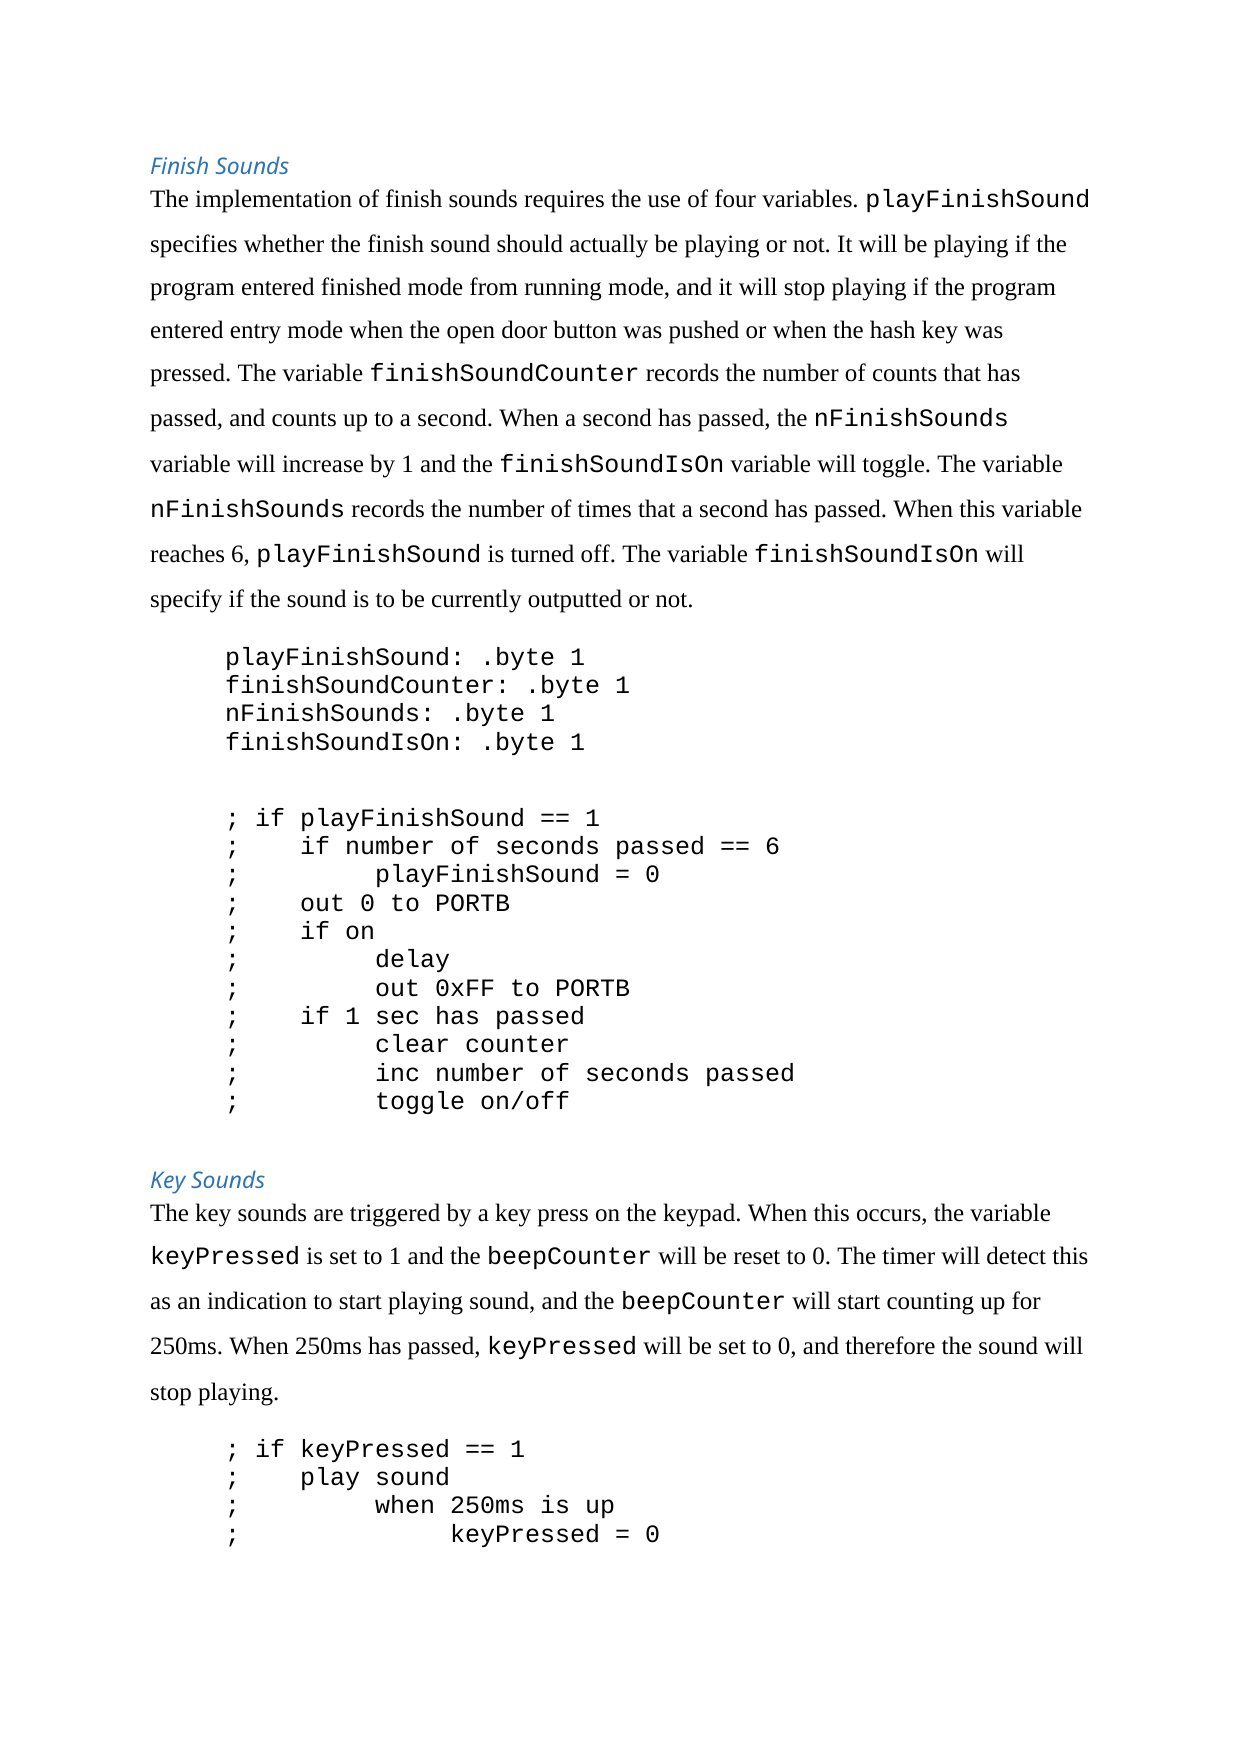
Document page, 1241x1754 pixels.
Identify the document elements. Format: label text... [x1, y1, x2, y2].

text ; play sound [225, 1465, 1090, 1493]
text ; inc number of seconds passed [225, 1060, 1090, 1088]
text ; if on [225, 918, 1090, 947]
subtitle Finish Sounds [150, 150, 1090, 181]
text ; if number of seconds passed == 6 [225, 833, 1090, 862]
text ; out 0 to PORTB [225, 890, 1090, 918]
text ; if 1 sec has passed [225, 1003, 1090, 1032]
text ; delay [225, 947, 1090, 975]
text The key sounds are triggered by a key press on the keypad. When this occurs, the variable keyPressed is set to 1 and the beepCounter will be reset to 0. The timer will detect this as an indication to start playing sound, and the beepCounter will start counting up for 250ms. When 250ms has passed, keyPressed will be set to 0, and therefore the sound will stop playing. [150, 1198, 1090, 1405]
text finishSoundIsOn: .byte 1 [225, 729, 1090, 757]
text ; playFinishSound = 0 [225, 862, 1090, 890]
text The implementation of finish sounds requires the use of four variables. playFinishSound specifies whether the finish sound should actually be playing or not. It will be playing if the program entered finished mode from running mode, and it will stop playing if the program entered entry mode when the open door button was pushed or when the hash key was pressed. The variable finishSoundCounter records the number of counts that has passed, and counts up to a second. When a second has passed, the nFinishSounds variable will increase by 1 and the finishSoundIsOn variable will toggle. The variable nFinishSounds records the number of times that a second has passed. When this variable reaches 6, playFinishSound is turned off. The variable finishSoundIsOn will specify if the sound is to be currently outputted or not. [150, 184, 1090, 613]
text ; keyPressed = 0 [225, 1521, 1090, 1550]
text ; clear counter [225, 1032, 1090, 1060]
text playFinishSound: .byte 1 [225, 644, 1090, 672]
text nFinishSounds: .byte 1 [225, 701, 1090, 729]
text ; out 0xFF to PORTB [225, 975, 1090, 1003]
subtitle Key Sounds [150, 1164, 1090, 1195]
text ; when 250ms is up [225, 1493, 1090, 1521]
text ; if keyPressed == 1 [225, 1436, 1090, 1465]
text ; toggle on/off [225, 1088, 1090, 1117]
text finishSoundCounter: .byte 1 [225, 672, 1090, 701]
text ; if playFinishSound == 1 [225, 805, 1090, 833]
